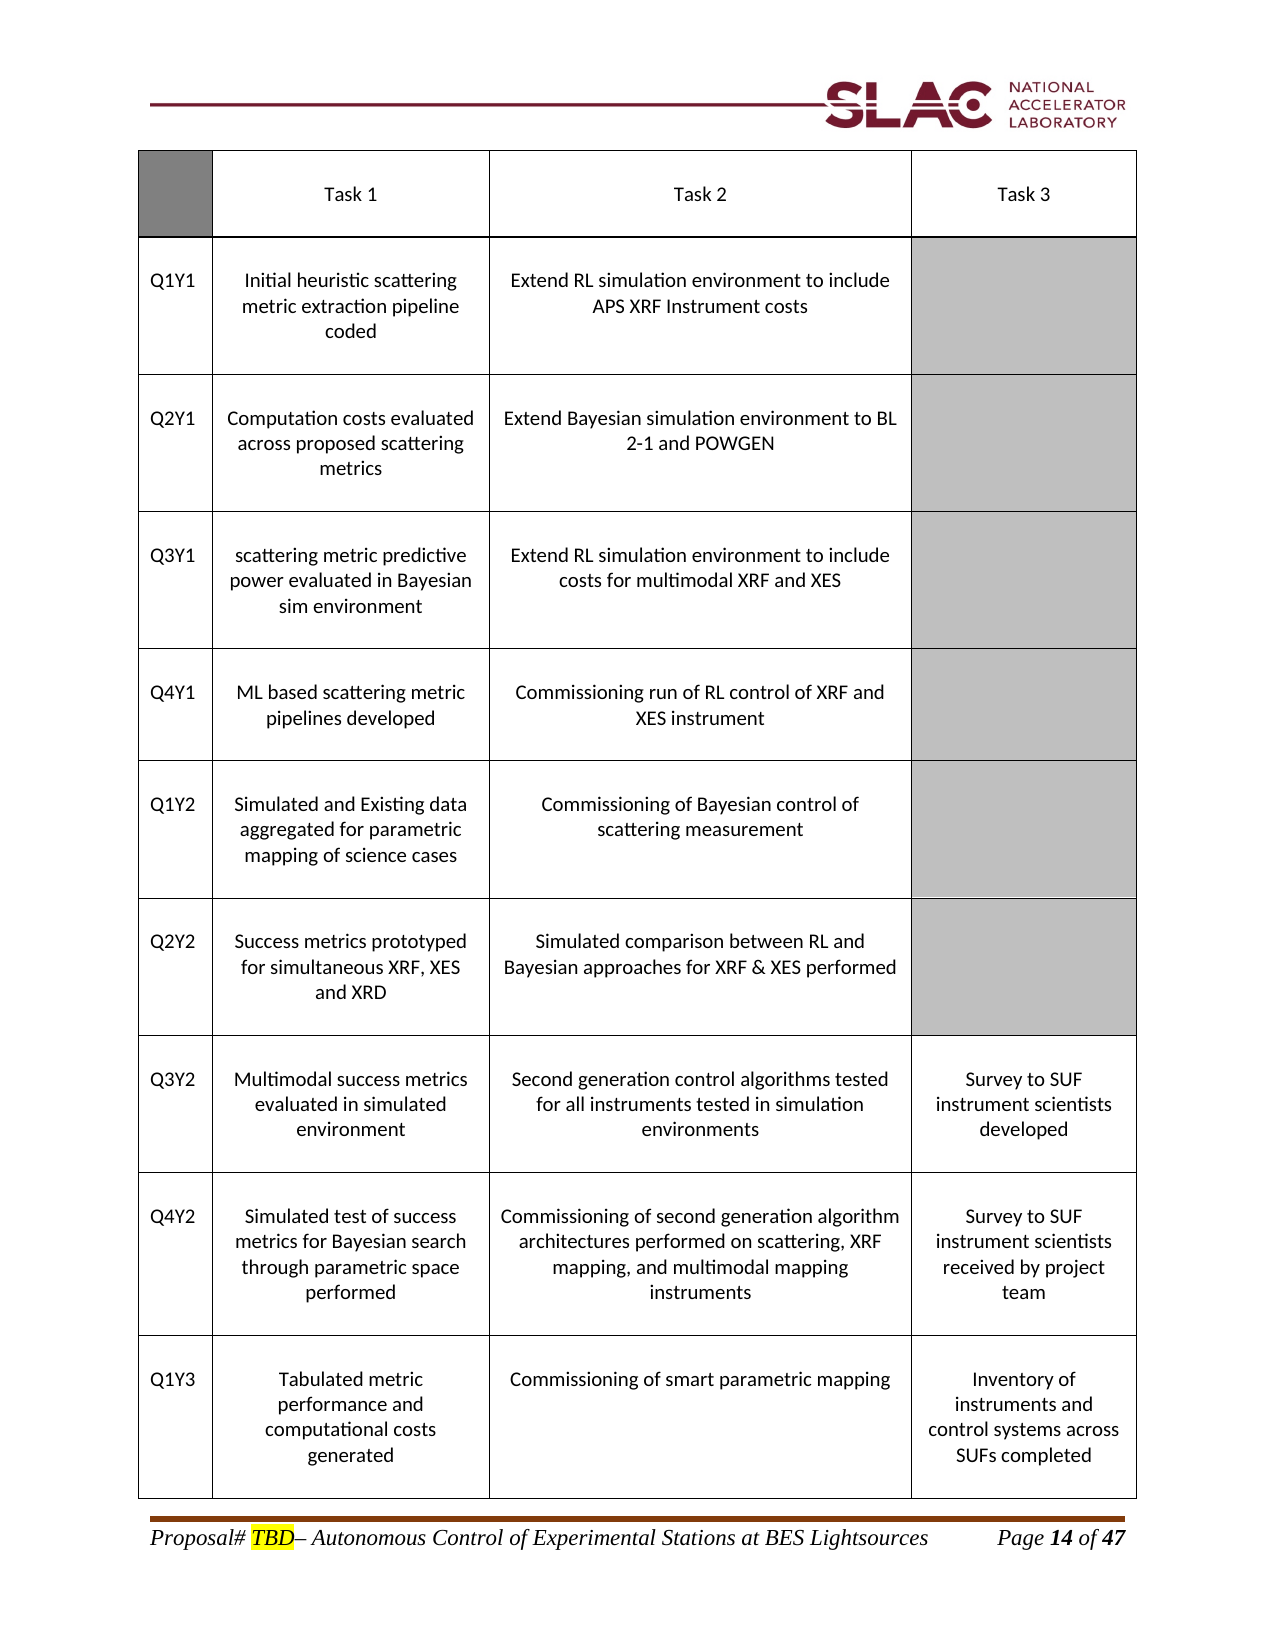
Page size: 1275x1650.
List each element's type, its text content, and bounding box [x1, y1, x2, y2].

table_cell Q2Y2 [139, 899, 212, 1035]
table_cell Simulated test of success metrics for Bayesian search through parametric space performed [213, 1173, 489, 1335]
table_cell Second generation control algorithms tested for all instruments tested in simulation environments [490, 1036, 911, 1172]
table_cell Computation costs evaluated across proposed scattering metrics [213, 375, 489, 511]
table_cell Initial heuristic scattering metric extraction pipeline coded [213, 238, 489, 374]
table_cell Q4Y1 [139, 649, 212, 760]
table_cell Commissioning of smart parametric mapping [490, 1336, 911, 1497]
table_cell Q4Y2 [139, 1173, 212, 1335]
table_cell Q3Y2 [139, 1036, 212, 1172]
table_cell Q1Y3 [139, 1336, 212, 1497]
table_cell Multimodal success metrics evaluated in simulated environment [213, 1036, 489, 1172]
table_cell Q1Y2 [139, 761, 212, 897]
table_header Task 3 [912, 151, 1136, 236]
table_cell Inventory of instruments and control systems across SUFs completed [912, 1336, 1136, 1497]
table_cell Q2Y1 [139, 375, 212, 511]
table_cell [912, 238, 1136, 374]
table_header Task 1 [213, 151, 489, 236]
picture [150, 75, 1169, 135]
table_cell ML based scattering metric pipelines developed [213, 649, 489, 760]
table_cell Q3Y1 [139, 512, 212, 648]
table_cell Commissioning of Bayesian control of scattering measurement [490, 761, 911, 897]
table_cell Survey to SUF instrument scientists developed [912, 1036, 1136, 1172]
table_cell Q1Y1 [139, 238, 212, 374]
table_cell Simulated comparison between RL and Bayesian approaches for XRF & XES performed [490, 899, 911, 1035]
table_cell [912, 761, 1136, 897]
table_cell Commissioning of second generation algorithm architectures performed on scattering, XRF mapping, and multimodal mapping instruments [490, 1173, 911, 1335]
table_cell Extend RL simulation environment to include costs for multimodal XRF and XES [490, 512, 911, 648]
table_cell Simulated and Existing data aggregated for parametric mapping of science cases [213, 761, 489, 897]
table_cell scattering metric predictive power evaluated in Bayesian sim environment [213, 512, 489, 648]
table_cell [912, 899, 1136, 1035]
table_cell Survey to SUF instrument scientists received by project team [912, 1173, 1136, 1335]
table_cell Commissioning run of RL control of XRF and XES instrument [490, 649, 911, 760]
table_cell [912, 649, 1136, 760]
table_cell Extend Bayesian simulation environment to BL 2-1 and POWGEN [490, 375, 911, 511]
table_cell [912, 512, 1136, 648]
table_cell [912, 375, 1136, 511]
table_cell Success metrics prototyped for simultaneous XRF, XES and XRD [213, 899, 489, 1035]
table_cell Tabulated metric performance and computational costs generated [213, 1336, 489, 1497]
table_cell Extend RL simulation environment to include APS XRF Instrument costs [490, 238, 911, 374]
table_header Task 2 [490, 151, 911, 236]
table_header [139, 151, 212, 236]
